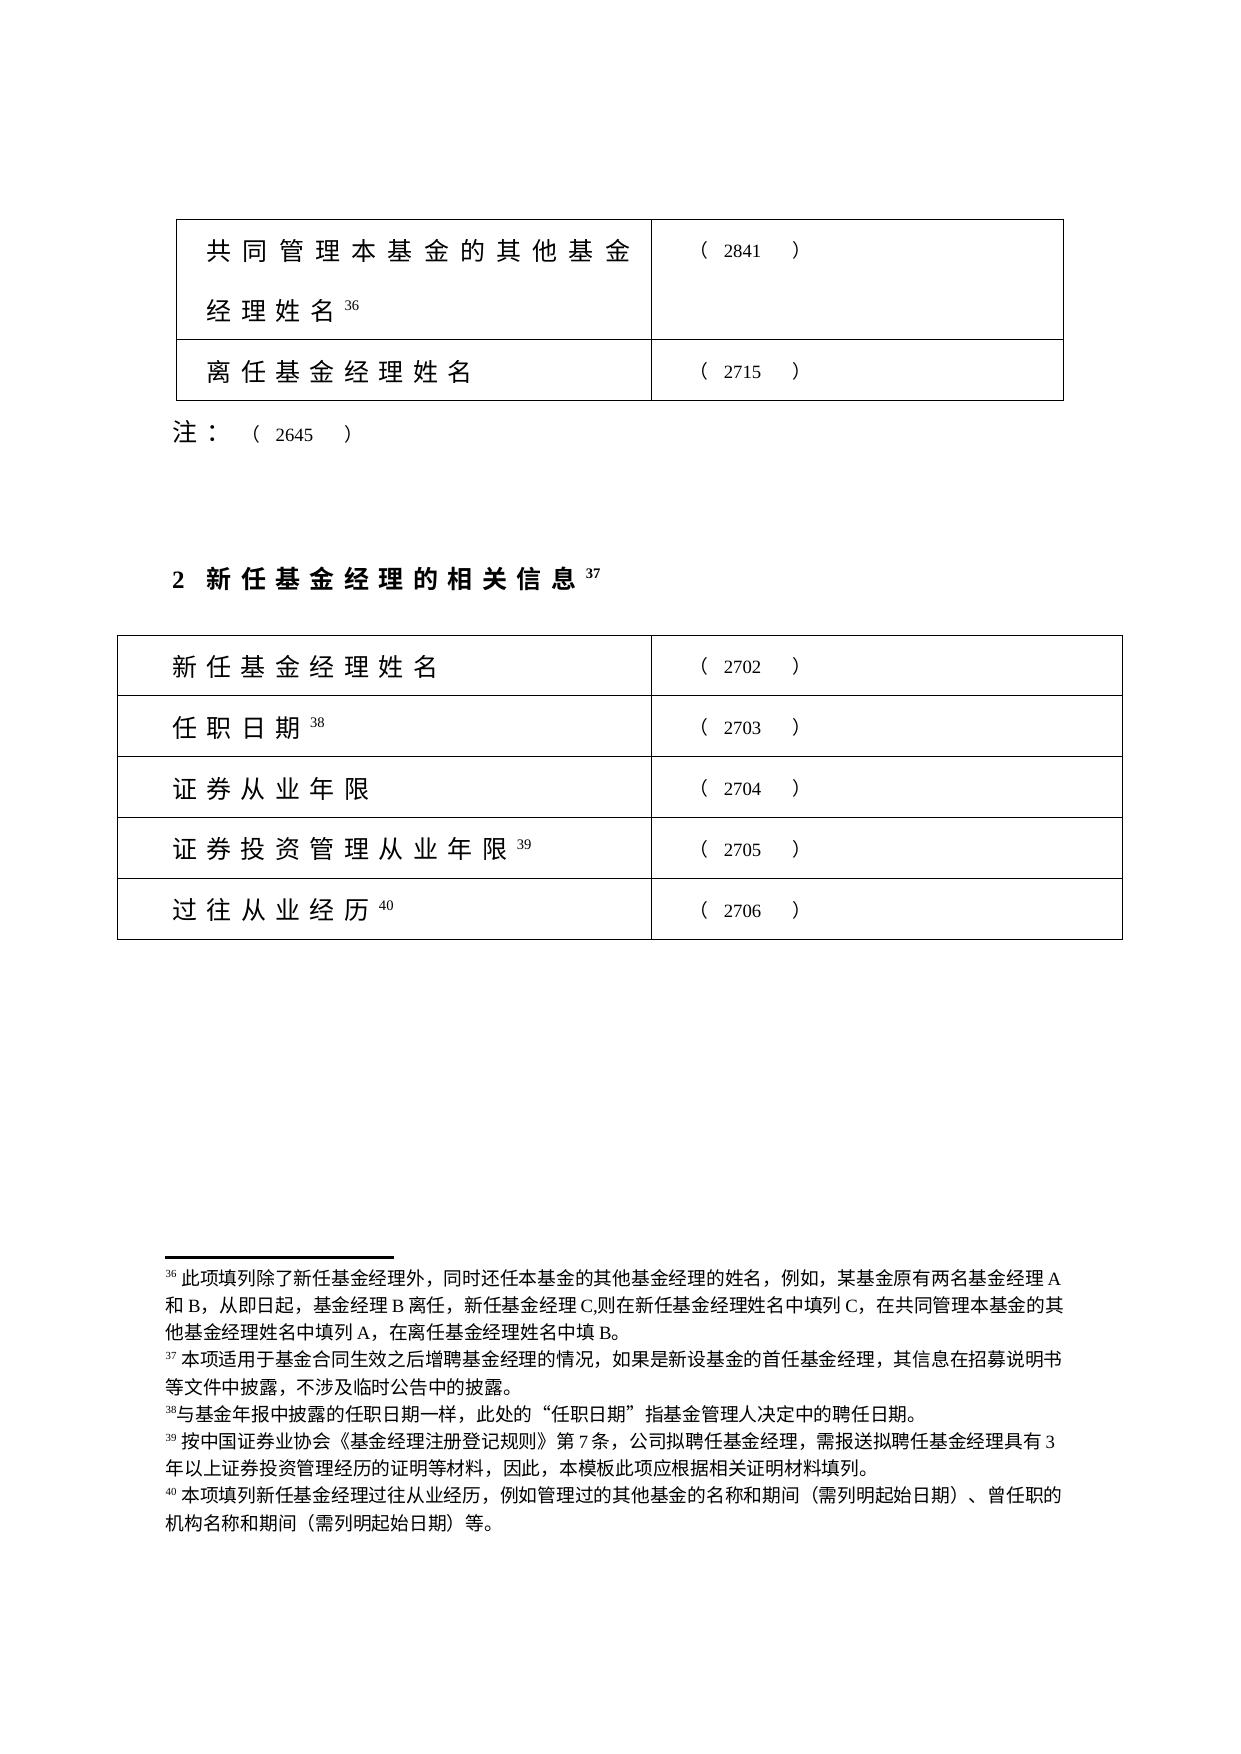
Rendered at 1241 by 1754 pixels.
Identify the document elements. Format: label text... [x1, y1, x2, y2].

table_cell （2705） [652, 818, 1122, 878]
table_cell 证券投资管理从业年限 [118, 818, 651, 878]
table_cell 过往从业经历 [118, 879, 651, 939]
table_cell （2704） [652, 757, 1122, 817]
table_cell （2703） [652, 696, 1122, 756]
table_header 新任基金经理姓名 [118, 636, 651, 695]
table_cell （2706） [652, 879, 1122, 939]
subtitle 2 新任基金经理的相关信息 [172, 548, 1068, 607]
table_cell （2715） [652, 340, 1063, 400]
text 注：（2645） [172, 401, 1068, 461]
table_header （2702） [652, 636, 1122, 695]
table_cell （2841） [652, 220, 1063, 339]
table_cell 共同管理本基金的其他基金经理姓名 [177, 220, 651, 339]
table_cell 证券从业年限 [118, 757, 651, 817]
table_cell 任职日期 [118, 696, 651, 756]
table_cell 离任基金经理姓名 [177, 340, 651, 400]
